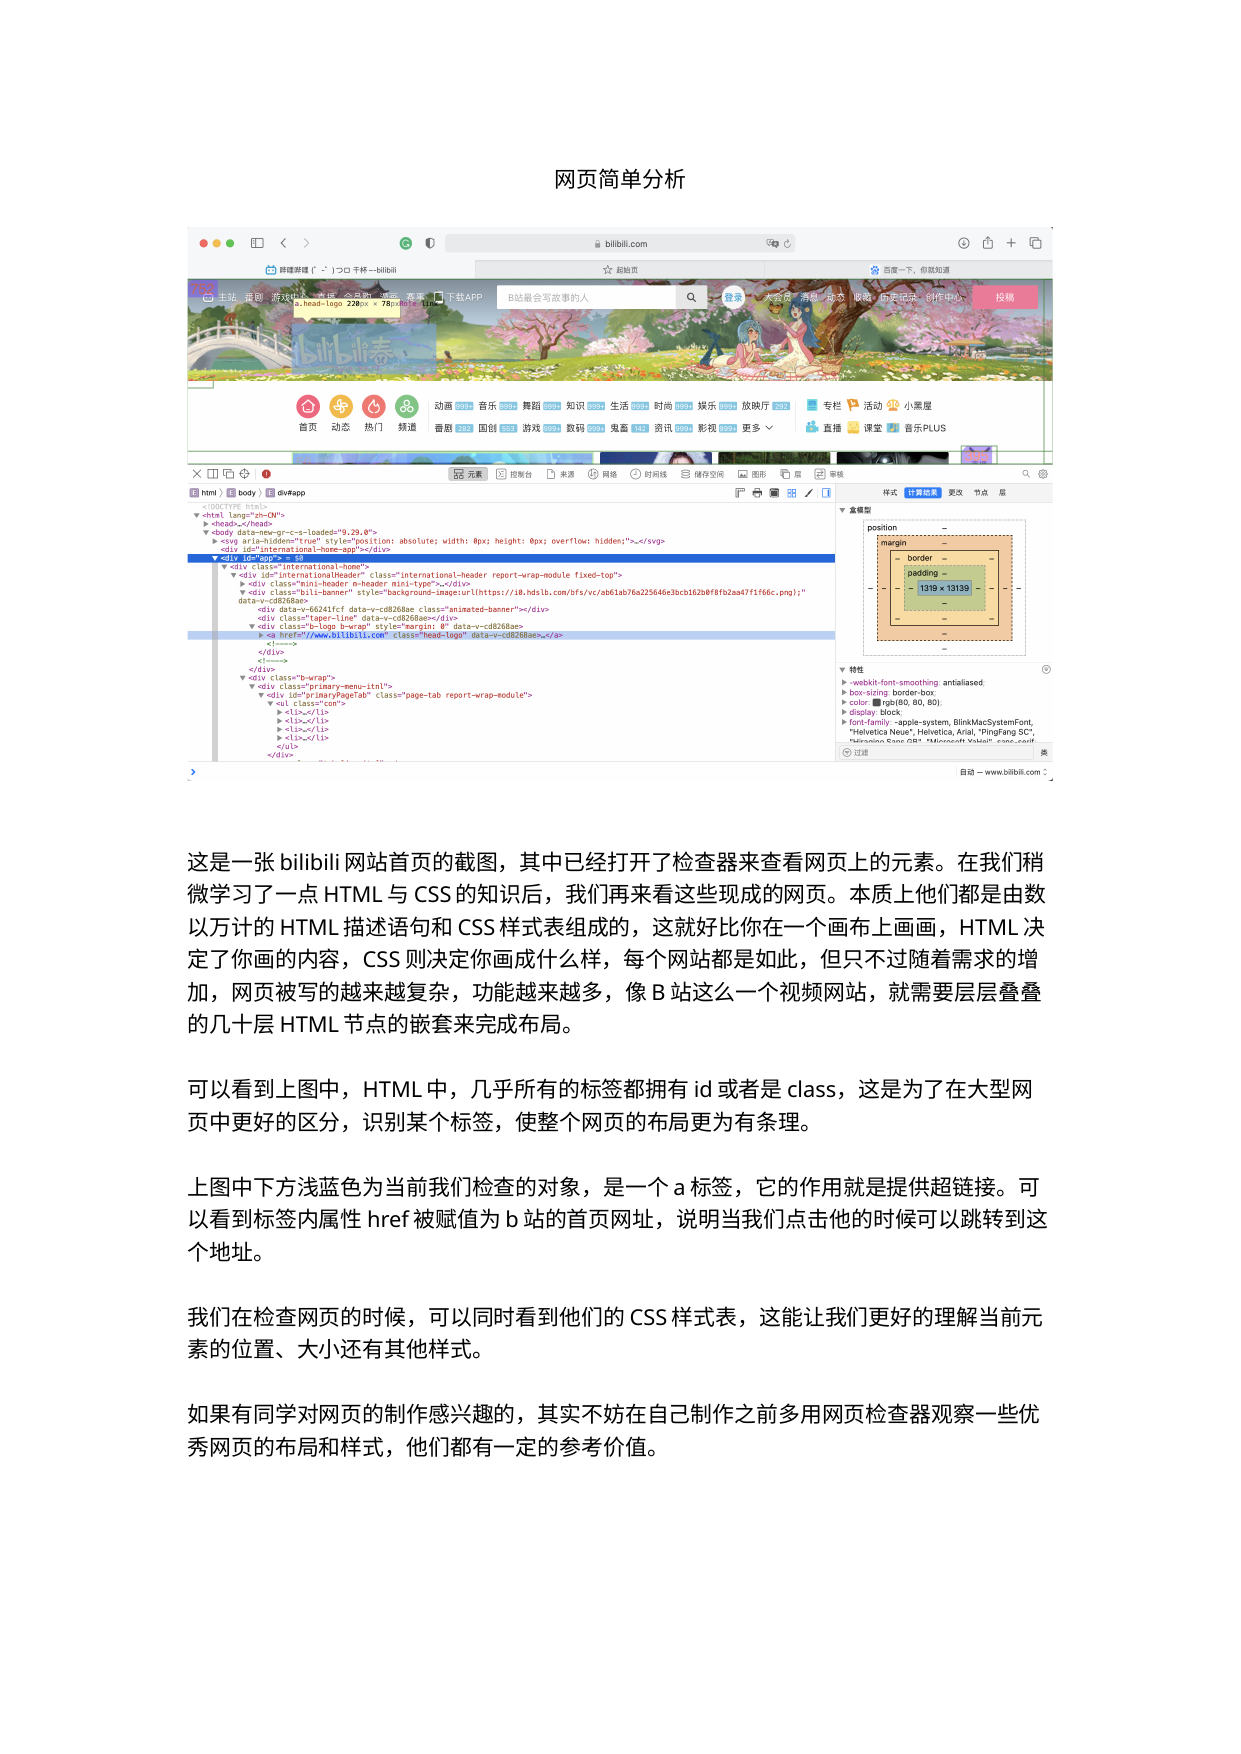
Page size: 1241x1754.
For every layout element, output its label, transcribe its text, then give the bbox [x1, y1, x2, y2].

text 可以看到上图中，HTML中，几乎所有的标签都拥有id或者是class，这是为了在大型网页中更好的区分，识别某个标签，使整个网页的布局更为有条理。 [187, 1072, 1053, 1137]
picture [187, 227, 1053, 781]
text 我们在检查网页的时候，可以同时看到他们的CSS样式表，这能让我们更好的理解当前元素的位置、大小还有其他样式。 [187, 1299, 1053, 1364]
text 网页简单分析 [187, 162, 1053, 194]
text 上图中下方浅蓝色为当前我们检查的对象，是一个a标签，它的作用就是提供超链接。可以看到标签内属性href被赋值为b站的首页网址，说明当我们点击他的时候可以跳转到这个地址。 [187, 1169, 1053, 1267]
text 这是一张bilibili网站首页的截图，其中已经打开了检查器来查看网页上的元素。在我们稍微学习了一点HTML与CSS的知识后，我们再来看这些现成的网页。本质上他们都是由数以万计的HTML描述语句和CSS样式表组成的，这就好比你在一个画布上画画，HTML决定了你画的内容，CSS则决定你画成什么样，每个网站都是如此，但只不过随着需求的增加，网页被写的越来越复杂，功能越来越多，像B站这么一个视频网站，就需要层层叠叠的几十层HTML节点的嵌套来完成布局。 [187, 844, 1053, 1039]
text 如果有同学对网页的制作感兴趣的，其实不妨在自己制作之前多用网页检查器观察一些优秀网页的布局和样式，他们都有一定的参考价值。 [187, 1397, 1053, 1462]
